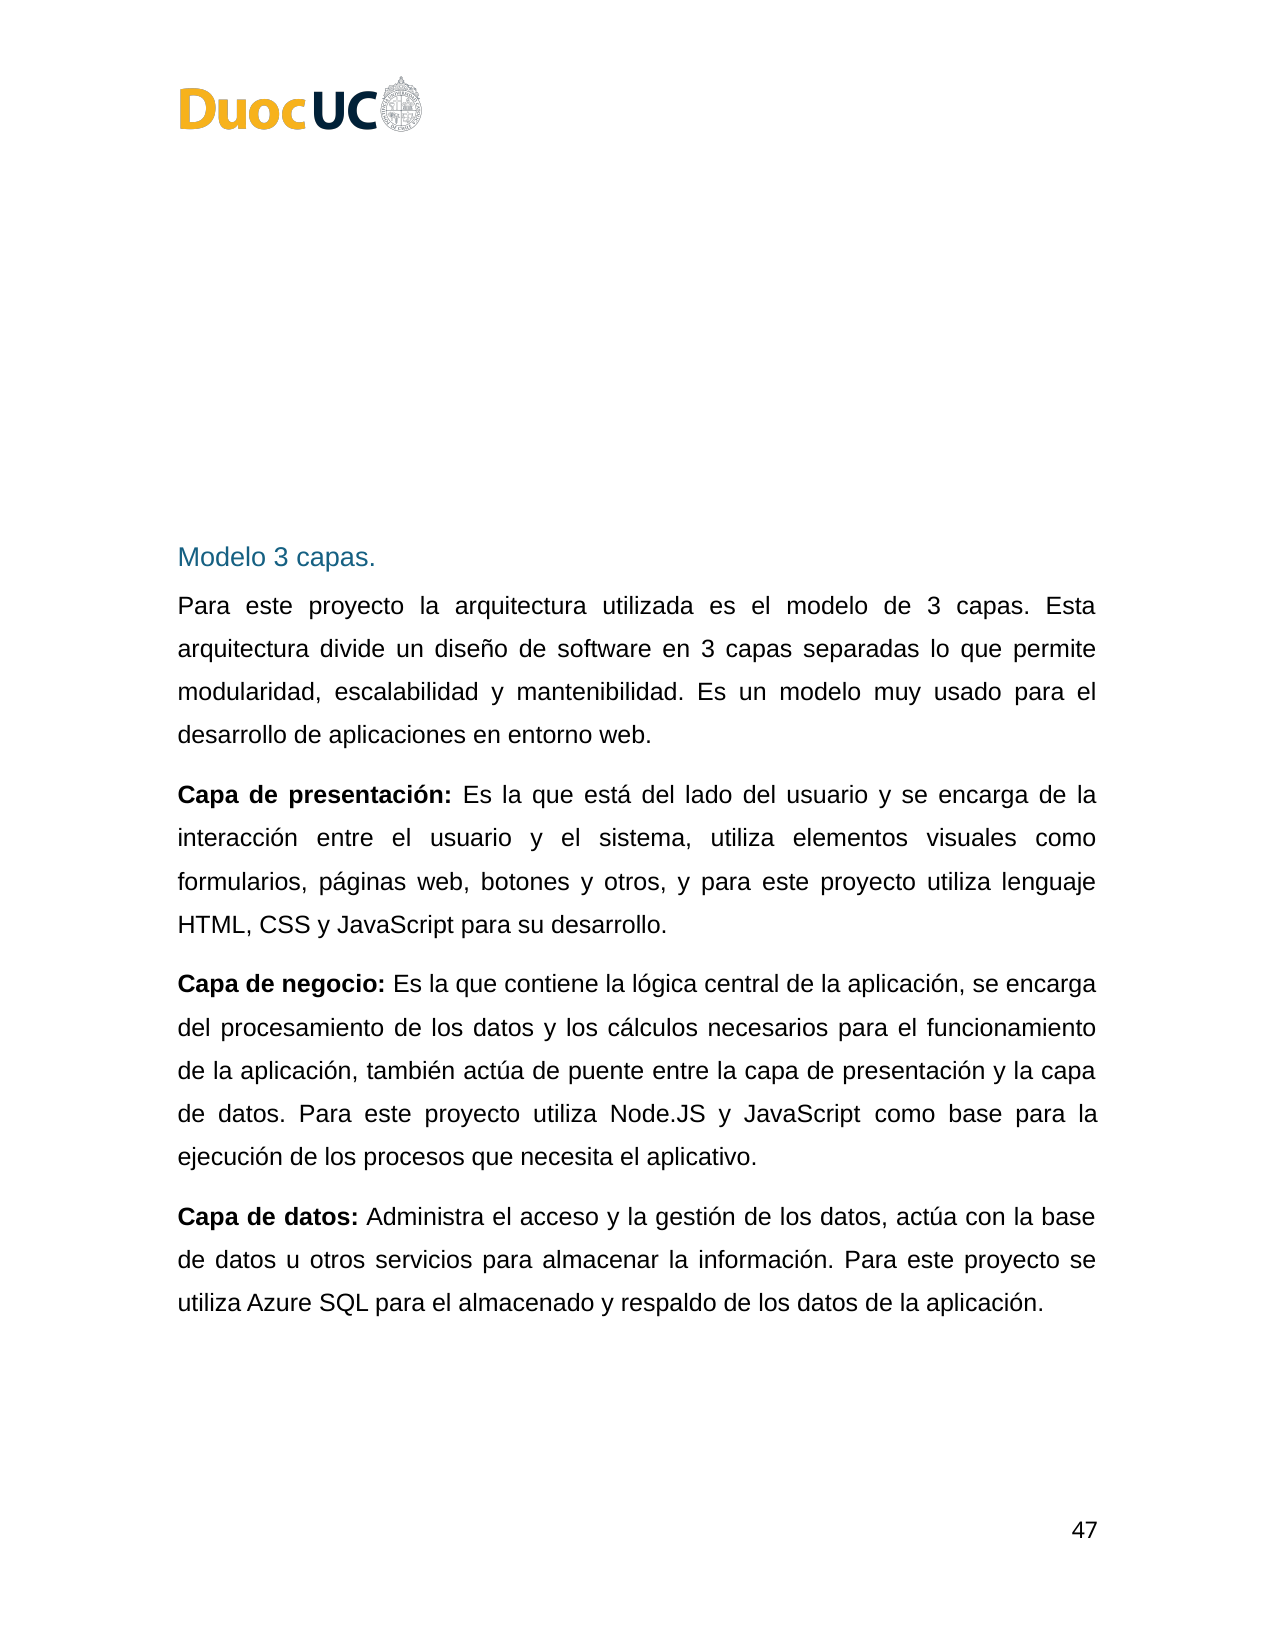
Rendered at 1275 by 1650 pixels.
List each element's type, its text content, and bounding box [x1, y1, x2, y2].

picture [177, 73, 425, 135]
text Modelo 3 capas. [177, 541, 1098, 572]
text Capa de datos: Administra el acceso y la gestión de los datos, actúa con la base de datos u otros servicios para almacenar la información. Para este proyecto se utiliza Azure SQL para el almacenado y respaldo de los datos de la aplicación. [177, 1202, 1098, 1317]
text Para este proyecto la arquitectura utilizada es el modelo de 3 capas. Esta arquitectura divide un diseño de software en 3 capas separadas lo que permite modularidad, escalabilidad y mantenibilidad. Es un modelo muy usado para el desarrollo de aplicaciones en entorno web. [177, 591, 1098, 749]
text Capa de presentación: Es la que está del lado del usuario y se encarga de la interacción entre el usuario y el sistema, utiliza elementos visuales como formularios, páginas web, botones y otros, y para este proyecto utiliza lenguaje HTML, CSS y JavaScript para su desarrollo. [177, 780, 1098, 938]
text Capa de negocio: Es la que contiene la lógica central de la aplicación, se encarga del procesamiento de los datos y los cálculos necesarios para el funcionamiento de la aplicación, también actúa de puente entre la capa de presentación y la capa de datos. Para este proyecto utiliza Node.JS y JavaScript como base para la ejecución de los procesos que necesita el aplicativo. [177, 969, 1098, 1171]
